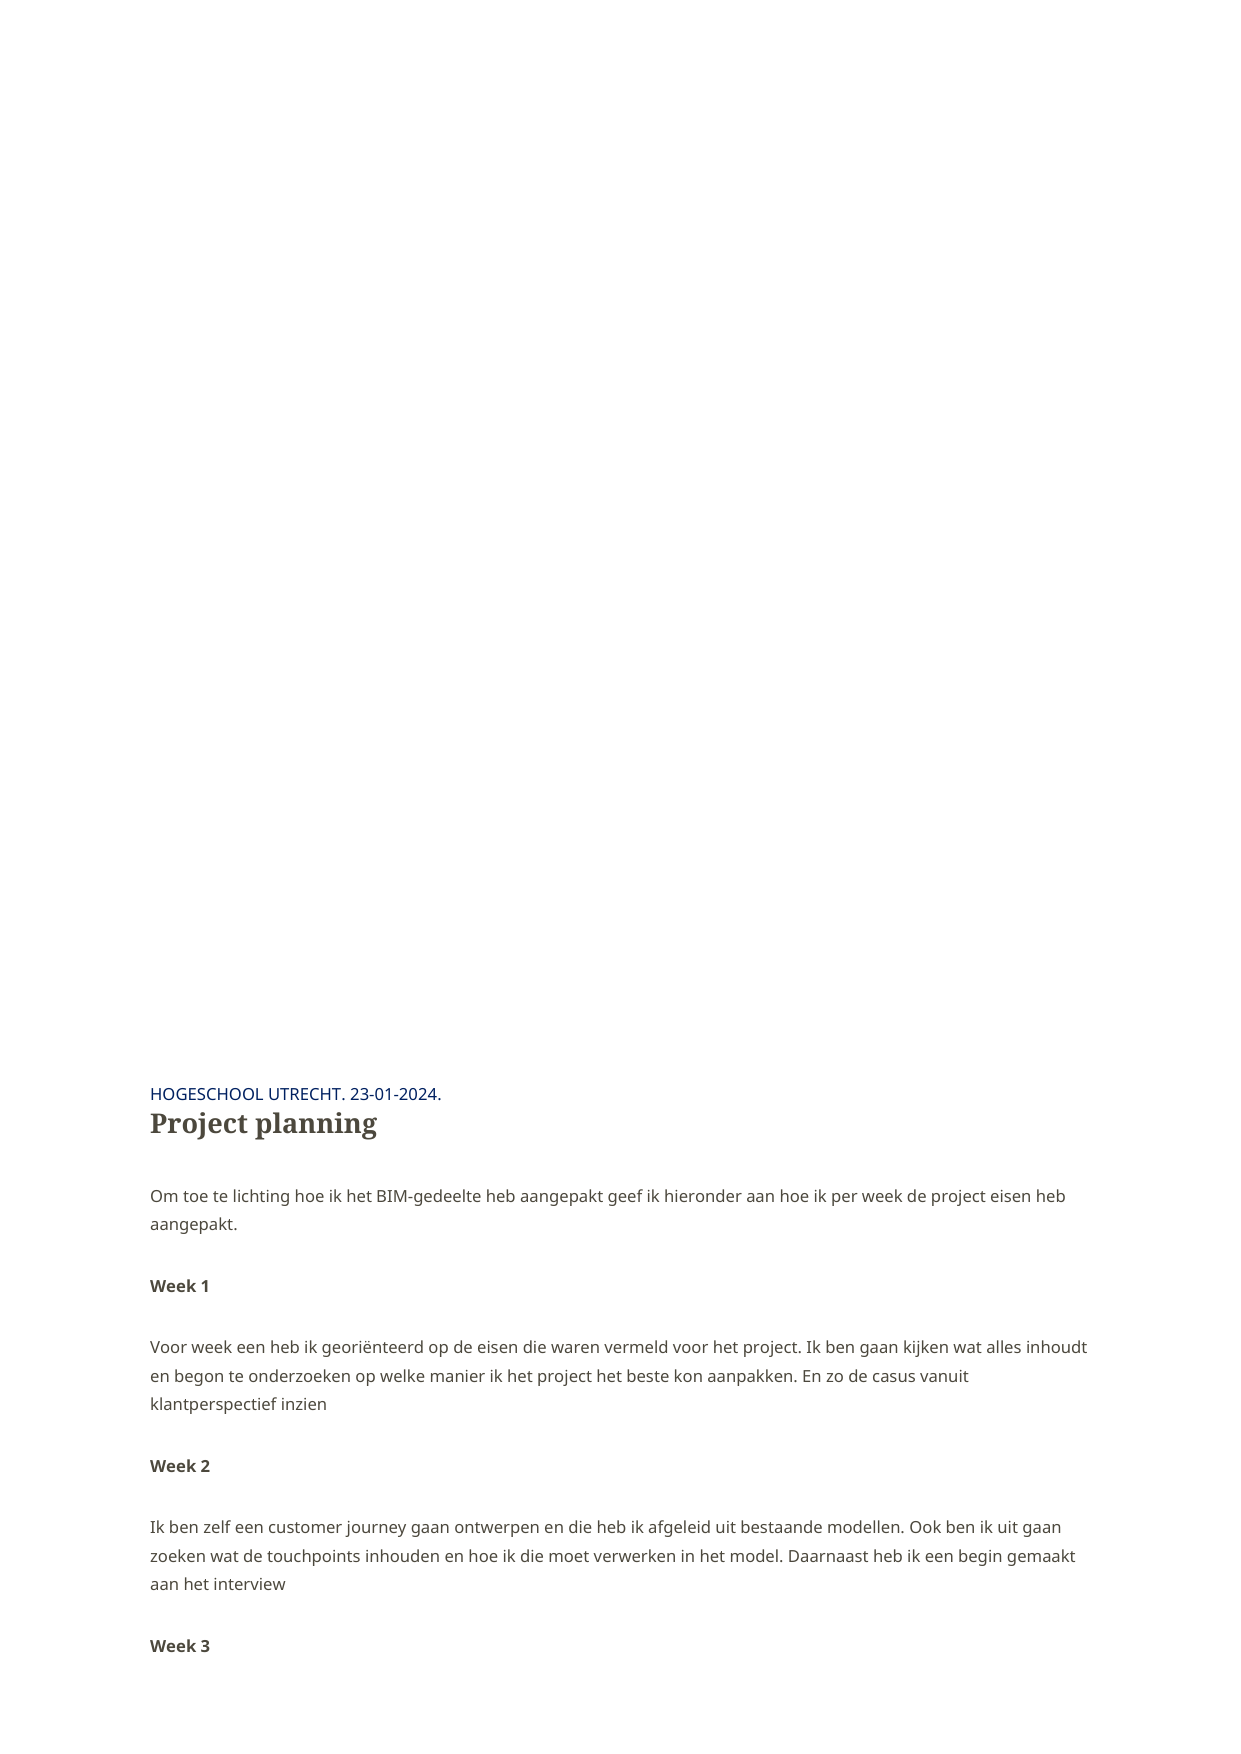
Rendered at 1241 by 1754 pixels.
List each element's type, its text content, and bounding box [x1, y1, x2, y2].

text Project planning [150, 1105, 1090, 1142]
text Week 2 [150, 1454, 1090, 1477]
text Week 1 [150, 1274, 1090, 1297]
text Voor week een heb ik georiënteerd op de eisen die waren vermeld voor het project. Ik ben gaan kijken wat alles inhoudt en begon te onderzoeken op welke manier ik het project het beste kon aanpakken. En zo de casus vanuit klantperspectief inzien [150, 1336, 1090, 1415]
text Hogeschool Utrecht. 23-01-2024. [150, 1082, 1090, 1105]
text Week 3 [150, 1634, 1090, 1657]
text Ik ben zelf een customer journey gaan ontwerpen en die heb ik afgeleid uit bestaande modellen. Ook ben ik uit gaan zoeken wat de touchpoints inhouden en hoe ik die moet verwerken in het model. Daarnaast heb ik een begin gemaakt aan het interview [150, 1516, 1090, 1595]
text Om toe te lichting hoe ik het BIM-gedeelte heb aangepakt geef ik hieronder aan hoe ik per week de project eisen heb aangepakt. [150, 1184, 1090, 1235]
